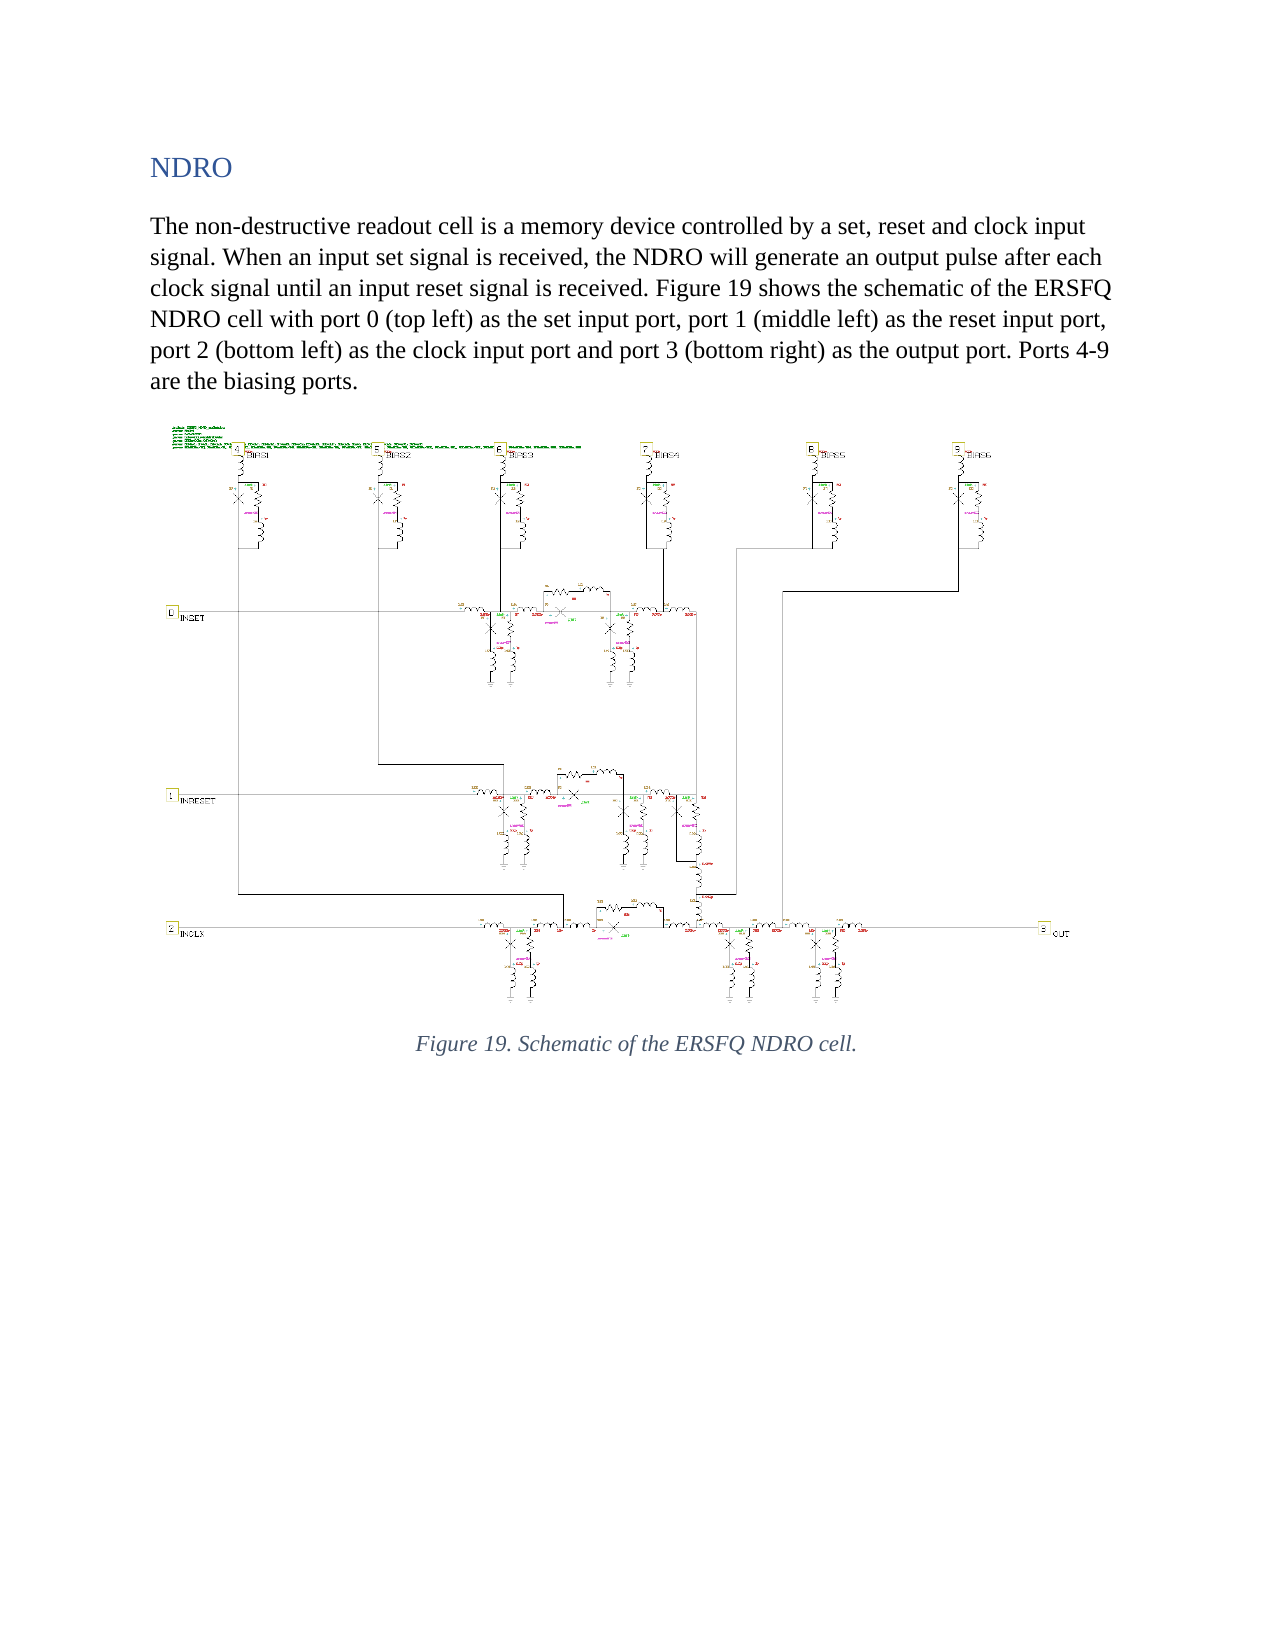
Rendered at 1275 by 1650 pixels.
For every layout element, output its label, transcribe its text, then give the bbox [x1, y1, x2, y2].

picture [150, 414, 1075, 1012]
subtitle NDRO [150, 150, 1125, 183]
text Figure 19. Schematic of the ERSFQ NDRO cell. [150, 1030, 1125, 1057]
text The non-destructive readout cell is a memory device controlled by a set, reset and clock input signal. When an input set signal is received, the NDRO will generate an output pulse after each clock signal until an input reset signal is received. Figure 19 shows the schematic of the ERSFQ NDRO cell with port 0 (top left) as the set input port, port 1 (middle left) as the reset input port, port 2 (bottom left) as the clock input port and port 3 (bottom right) as the output port. Ports 4-9 are the biasing ports. [150, 211, 1125, 395]
